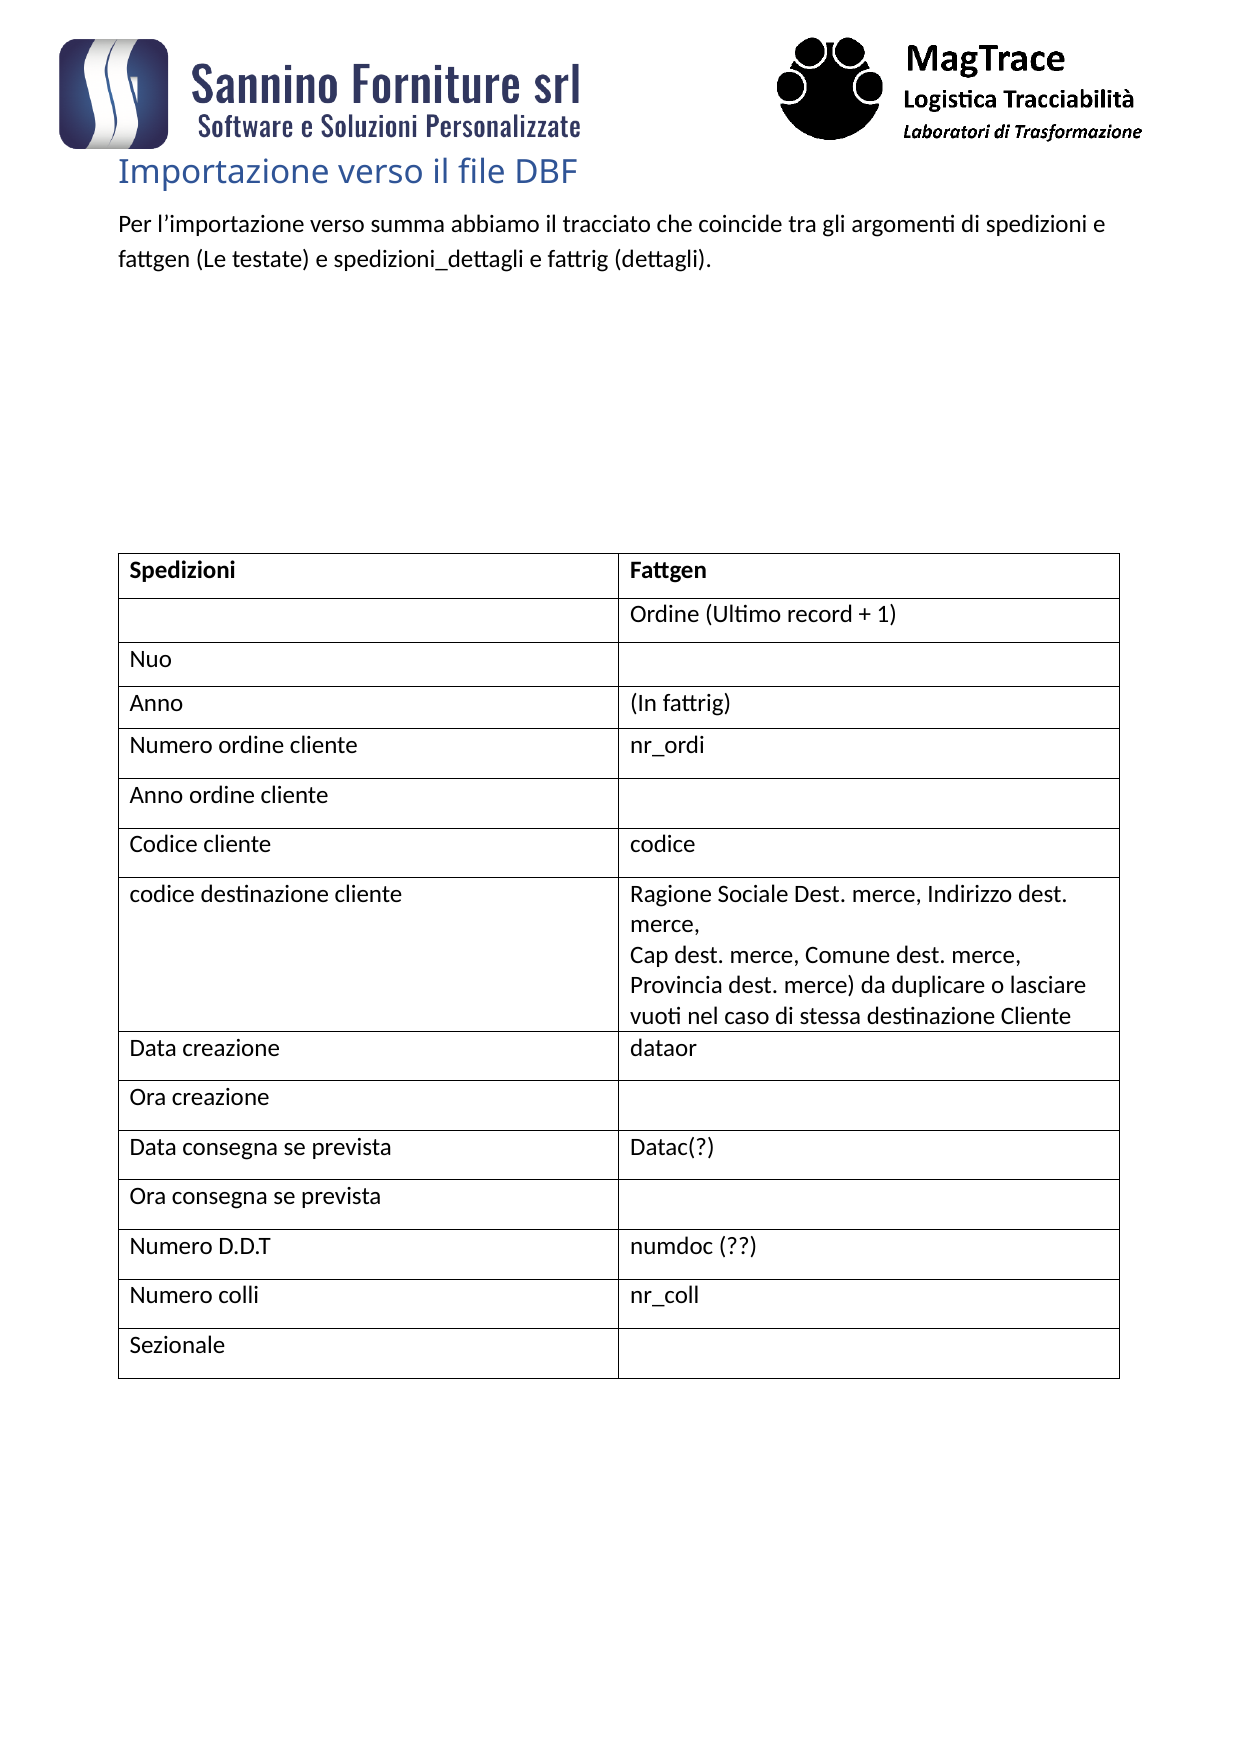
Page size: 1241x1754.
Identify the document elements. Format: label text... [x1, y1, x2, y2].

table_cell [619, 779, 1119, 827]
picture [59, 39, 580, 149]
table_cell Ragione Sociale Dest. merce, Indirizzo dest. merce, Cap dest. merce, Comune dest. merce, Provincia dest. merce) da duplicare o lasciare vuoti nel caso di stessa destinazione Cliente [619, 878, 1119, 1031]
table_cell Codice cliente [119, 829, 618, 877]
table_cell Ordine (Ultimo record + 1) [619, 599, 1119, 642]
table_cell [119, 599, 618, 642]
table_cell Anno [119, 687, 618, 728]
table_cell [619, 1081, 1119, 1130]
subtitle Importazione verso il file DBF [118, 148, 1122, 193]
table_cell Numero ordine cliente [119, 729, 618, 778]
table_cell Anno ordine cliente [119, 779, 618, 827]
table_cell Datac(?) [619, 1131, 1119, 1179]
table_cell (In fattrig) [619, 687, 1119, 728]
table_cell numdoc (??) [619, 1230, 1119, 1278]
table_cell [619, 643, 1119, 686]
table_cell Nuo [119, 643, 618, 686]
table_cell Ora consegna se prevista [119, 1180, 618, 1229]
table_header Fattgen [619, 554, 1119, 597]
table_cell nr_coll [619, 1280, 1119, 1328]
picture [771, 29, 1168, 149]
table_cell [619, 1180, 1119, 1229]
table_cell Data consegna se prevista [119, 1131, 618, 1179]
table_cell Numero colli [119, 1280, 618, 1328]
table_cell codice [619, 829, 1119, 877]
table_cell codice destinazione cliente [119, 878, 618, 1031]
text Per l’importazione verso summa abbiamo il tracciato che coincide tra gli argomenti di spedizioni e fattgen (Le testate) e spedizioni_dettagli e fattrig (dettagli). [118, 208, 1122, 274]
table_cell Ora creazione [119, 1081, 618, 1130]
table_cell dataor [619, 1032, 1119, 1080]
table_cell [619, 1329, 1119, 1378]
table_cell nr_ordi [619, 729, 1119, 778]
table_cell Sezionale [119, 1329, 618, 1378]
table_header Spedizioni [119, 554, 618, 597]
table_cell Data creazione [119, 1032, 618, 1080]
table_cell Numero D.D.T [119, 1230, 618, 1278]
